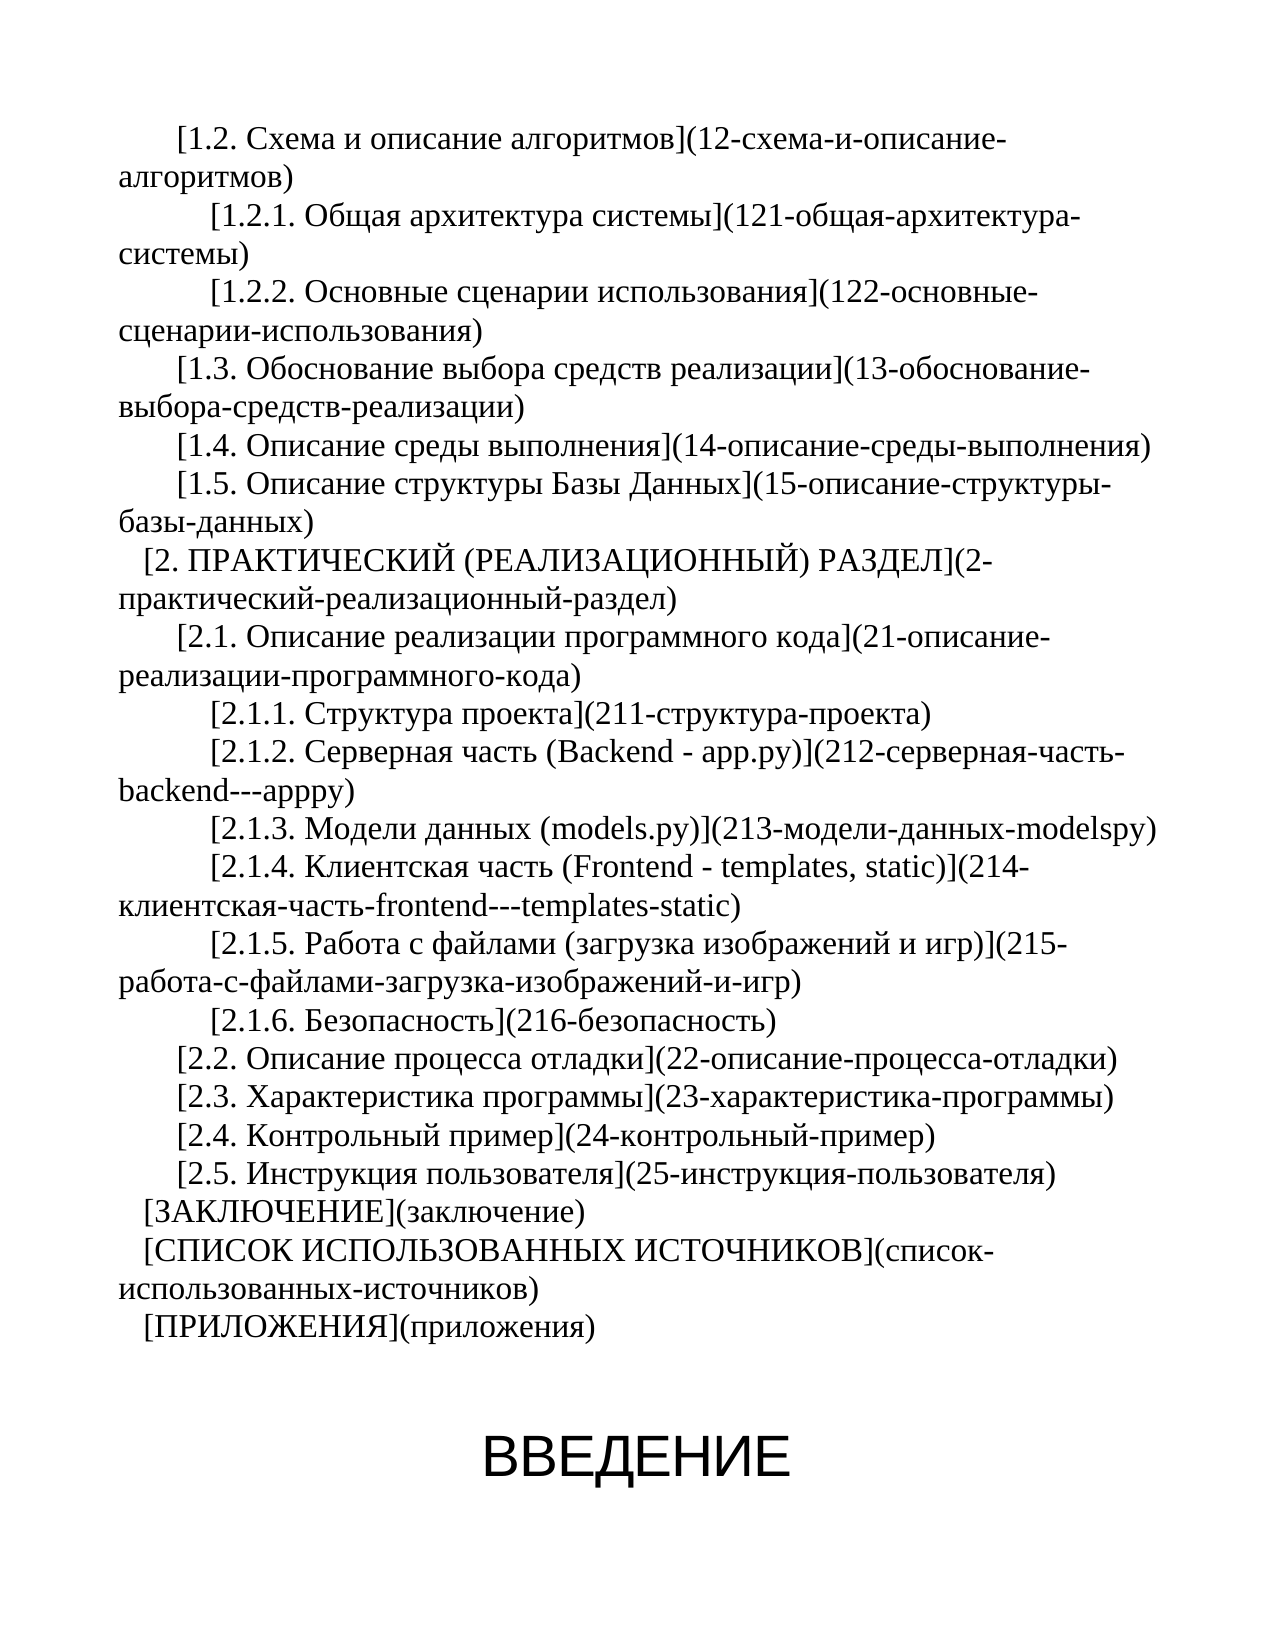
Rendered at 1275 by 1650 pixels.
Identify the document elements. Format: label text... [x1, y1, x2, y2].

text [1.5. Описание структуры Базы Данных](15-описание-структуры-базы-данных) [118, 463, 1157, 540]
text [2.5. Инструкция пользователя](25-инструкция-пользователя) [118, 1153, 1157, 1191]
text [1.3. Обоснование выбора средств реализации](13-обоснование-выбора-средств-реализации) [118, 348, 1157, 425]
text [1.2. Схема и описание алгоритмов](12-схема-и-описание-алгоритмов) [118, 118, 1157, 195]
text [2. ПРАКТИЧЕСКИЙ (РЕАЛИЗАЦИОННЫЙ) РАЗДЕЛ](2-практический-реализационный-раздел) [118, 540, 1157, 616]
text [ЗАКЛЮЧЕНИЕ](заключение) [118, 1191, 1157, 1230]
text [2.2. Описание процесса отладки](22-описание-процесса-отладки) [118, 1038, 1157, 1076]
text [1.2.2. Основные сценарии использования](122-основные-сценарии-использования) [118, 271, 1157, 348]
text [2.1. Описание реализации программного кода](21-описание-реализации-программного-кода) [118, 616, 1157, 693]
text [1.4. Описание среды выполнения](14-описание-среды-выполнения) [118, 425, 1157, 463]
title ВВЕДЕНИЕ [118, 1421, 1157, 1488]
text [2.1.6. Безопасность](216-безопасность) [118, 1000, 1157, 1038]
text [2.1.4. Клиентская часть (Frontend - templates, static)](214-клиентская-часть-frontend---templates-static) [118, 846, 1157, 923]
text [2.1.2. Серверная часть (Backend - app.py)](212-серверная-часть-backend---apppy) [118, 731, 1157, 808]
text [2.1.1. Структура проекта](211-структура-проекта) [118, 693, 1157, 731]
text [2.3. Характеристика программы](23-характеристика-программы) [118, 1076, 1157, 1115]
text [СПИСОК ИСПОЛЬЗОВАННЫХ ИСТОЧНИКОВ](список-использованных-источников) [118, 1230, 1157, 1306]
text [2.1.5. Работа с файлами (загрузка изображений и игр)](215-работа-с-файлами-загрузка-изображений-и-игр) [118, 923, 1157, 1000]
text [1.2.1. Общая архитектура системы](121-общая-архитектура-системы) [118, 195, 1157, 271]
text [ПРИЛОЖЕНИЯ](приложения) [118, 1306, 1157, 1345]
text [2.1.3. Модели данных (models.py)](213-модели-данных-modelspy) [118, 808, 1157, 846]
text [2.4. Контрольный пример](24-контрольный-пример) [118, 1115, 1157, 1153]
